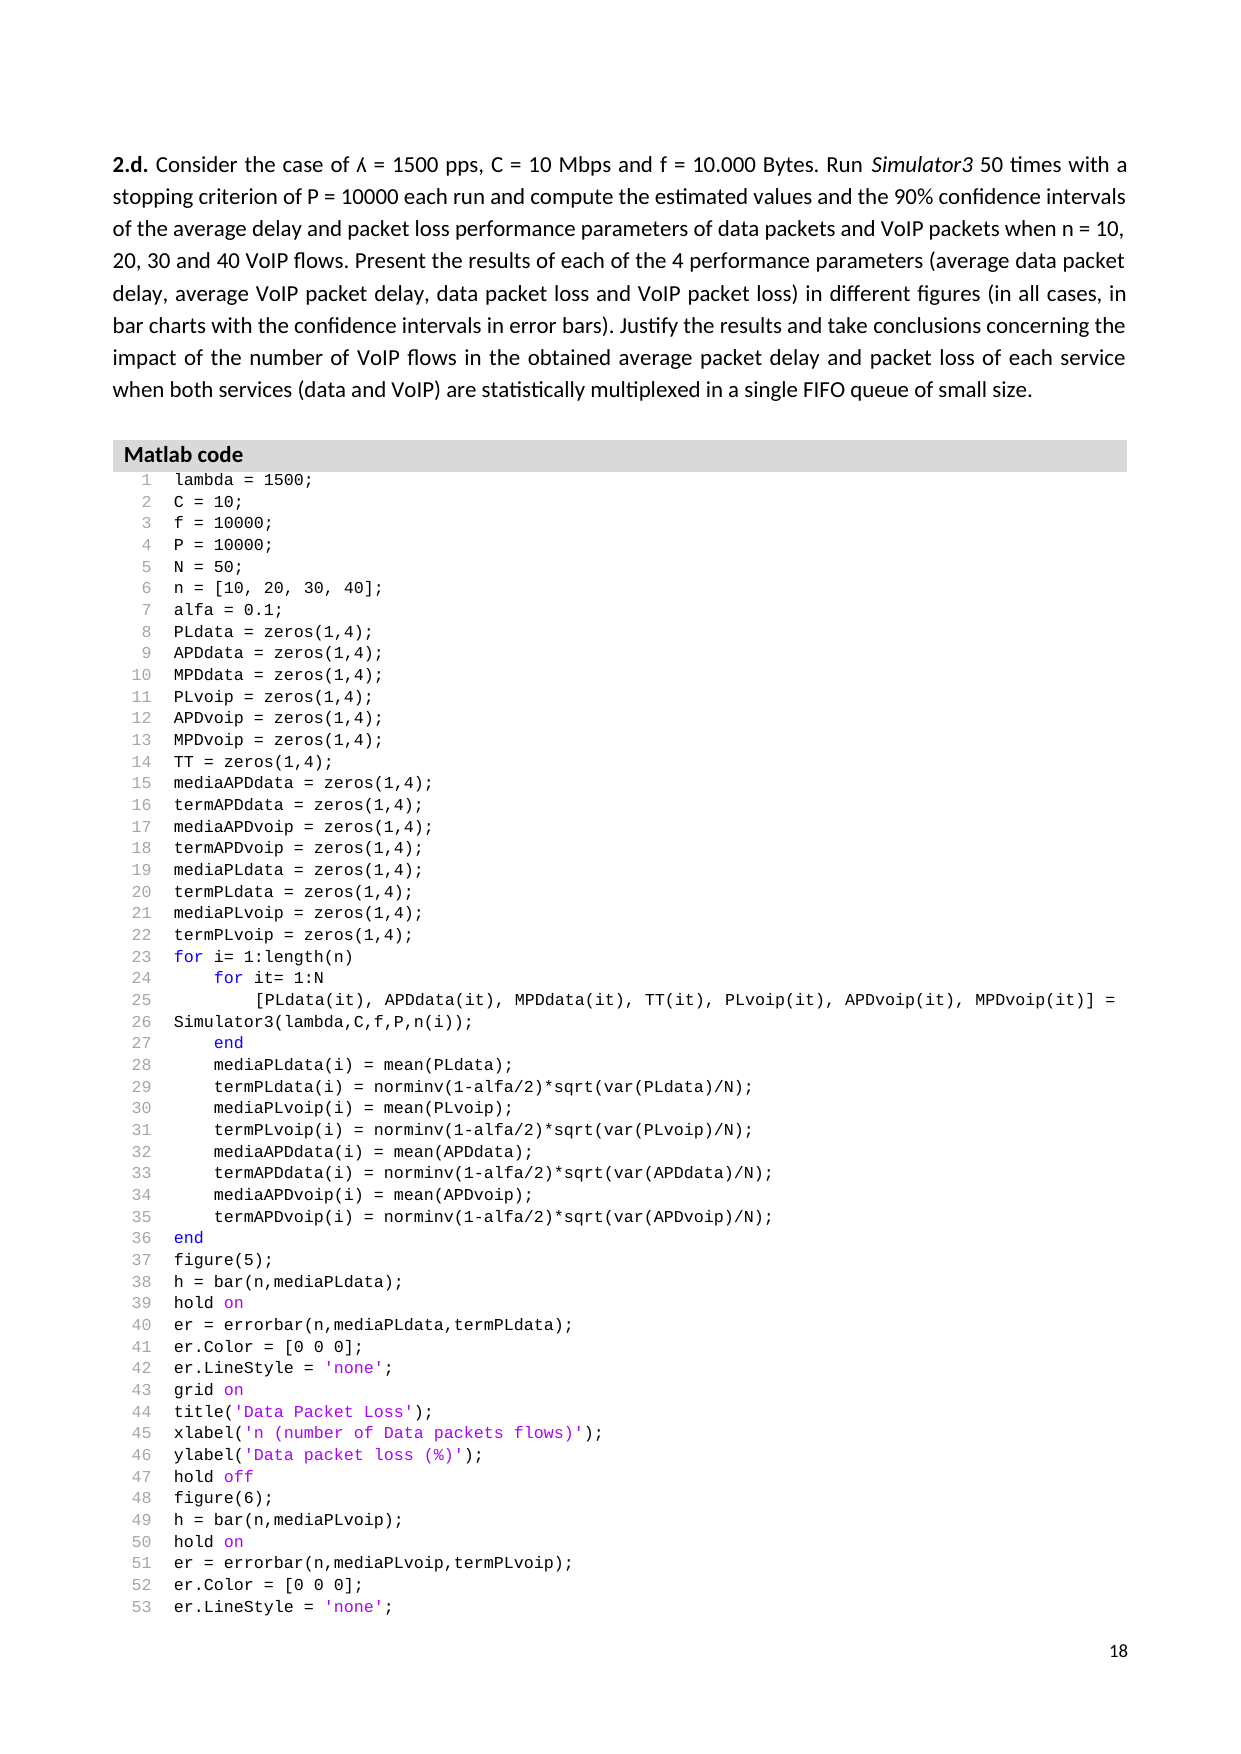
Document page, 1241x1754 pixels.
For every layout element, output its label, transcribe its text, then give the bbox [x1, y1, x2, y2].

table_header Matlab code [113, 440, 1127, 472]
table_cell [163, 472, 1127, 1621]
text 2.d. Consider the case of ʎ = 1500 pps, C = 10 Mbps and f = 10.000 Bytes. Run Simulator3 50 times with a stopping criterion of P = 10000 each run and compute the estimated values and the 90% confidence intervals of the average delay and packet loss performance parameters of data packets and VoIP packets when n = 10, 20, 30 and 40 VoIP flows. Present the results of each of the 4 performance parameters (average data packet delay, average VoIP packet delay, data packet loss and VoIP packet loss) in different figures (in all cases, in bar charts with the confidence intervals in error bars). Justify the results and take conclusions concerning the impact of the number of VoIP flows in the obtained average packet delay and packet loss of each service when both services (data and VoIP) are statistically multiplexed in a single FIFO queue of small size. [112, 150, 1128, 403]
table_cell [113, 472, 162, 1621]
